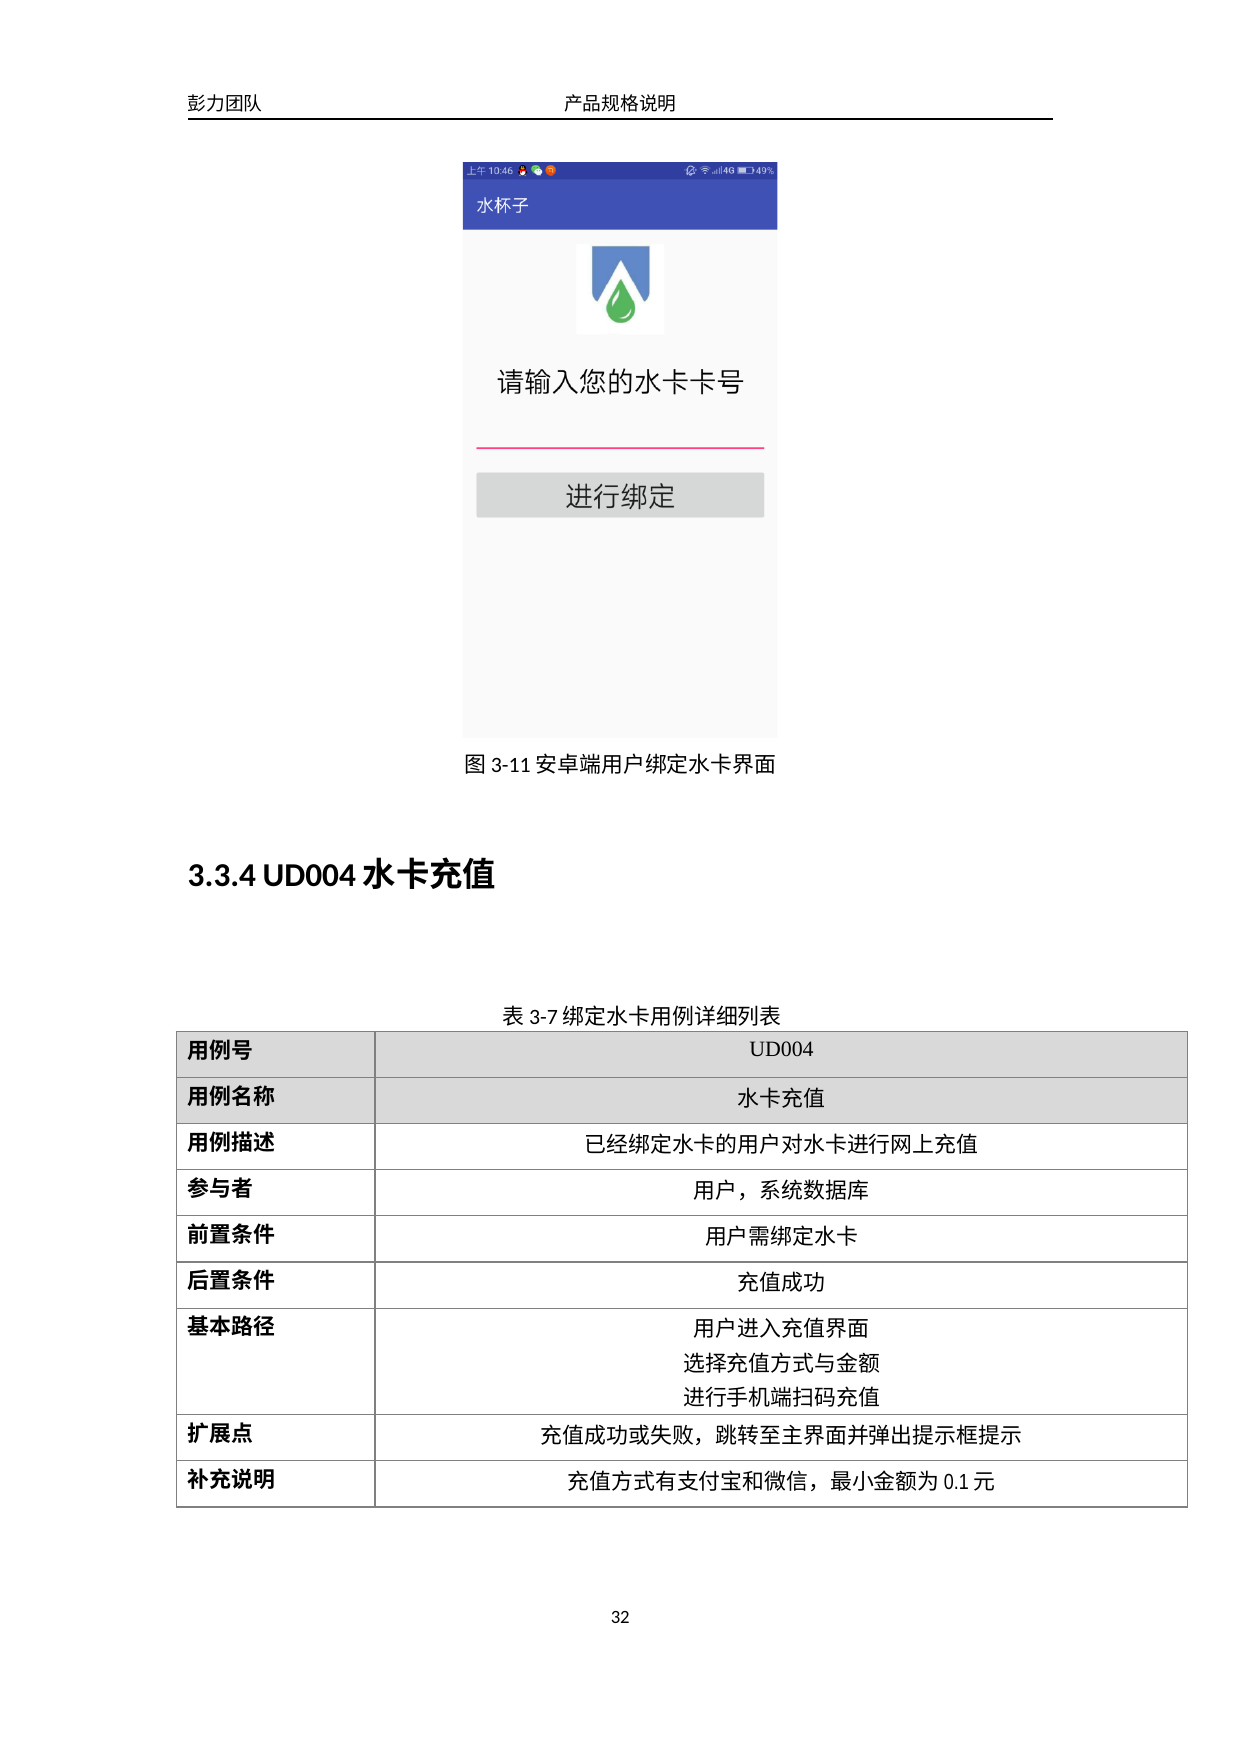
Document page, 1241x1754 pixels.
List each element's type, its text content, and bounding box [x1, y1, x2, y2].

table_cell 基本路径 [177, 1309, 374, 1414]
table_cell 充值方式有支付宝和微信，最小金额为0.1元 [376, 1461, 1187, 1506]
table_cell 充值成功或失败，跳转至主界面并弹出提示框提示 [376, 1415, 1187, 1460]
table_header UD004 [376, 1032, 1187, 1077]
table_cell 用例名称 [177, 1078, 374, 1123]
table_cell 用户，系统数据库 [376, 1170, 1187, 1215]
table_cell 前置条件 [177, 1216, 374, 1261]
table_cell 用例描述 [177, 1124, 374, 1169]
table_cell 水卡充值 [376, 1078, 1187, 1123]
picture [462, 162, 778, 738]
table_cell 扩展点 [177, 1415, 374, 1460]
table_cell 已经绑定水卡的用户对水卡进行网上充值 [376, 1124, 1187, 1169]
table_cell 用户进入充值界面 选择充值方式与金额 进行手机端扫码充值 [376, 1309, 1187, 1414]
table_cell 后置条件 [177, 1263, 374, 1307]
subtitle UD004水卡充值 [187, 839, 1053, 904]
table_cell 补充说明 [177, 1461, 374, 1506]
table_cell 参与者 [177, 1170, 374, 1215]
list 表3-7 绑定水卡用例详细列表 [231, 999, 1053, 1031]
text 图3-11 安卓端用户绑定水卡界面 [187, 747, 1053, 779]
table_cell 用户需绑定水卡 [376, 1216, 1187, 1261]
table_header 用例号 [177, 1032, 374, 1077]
table_cell 充值成功 [376, 1263, 1187, 1307]
